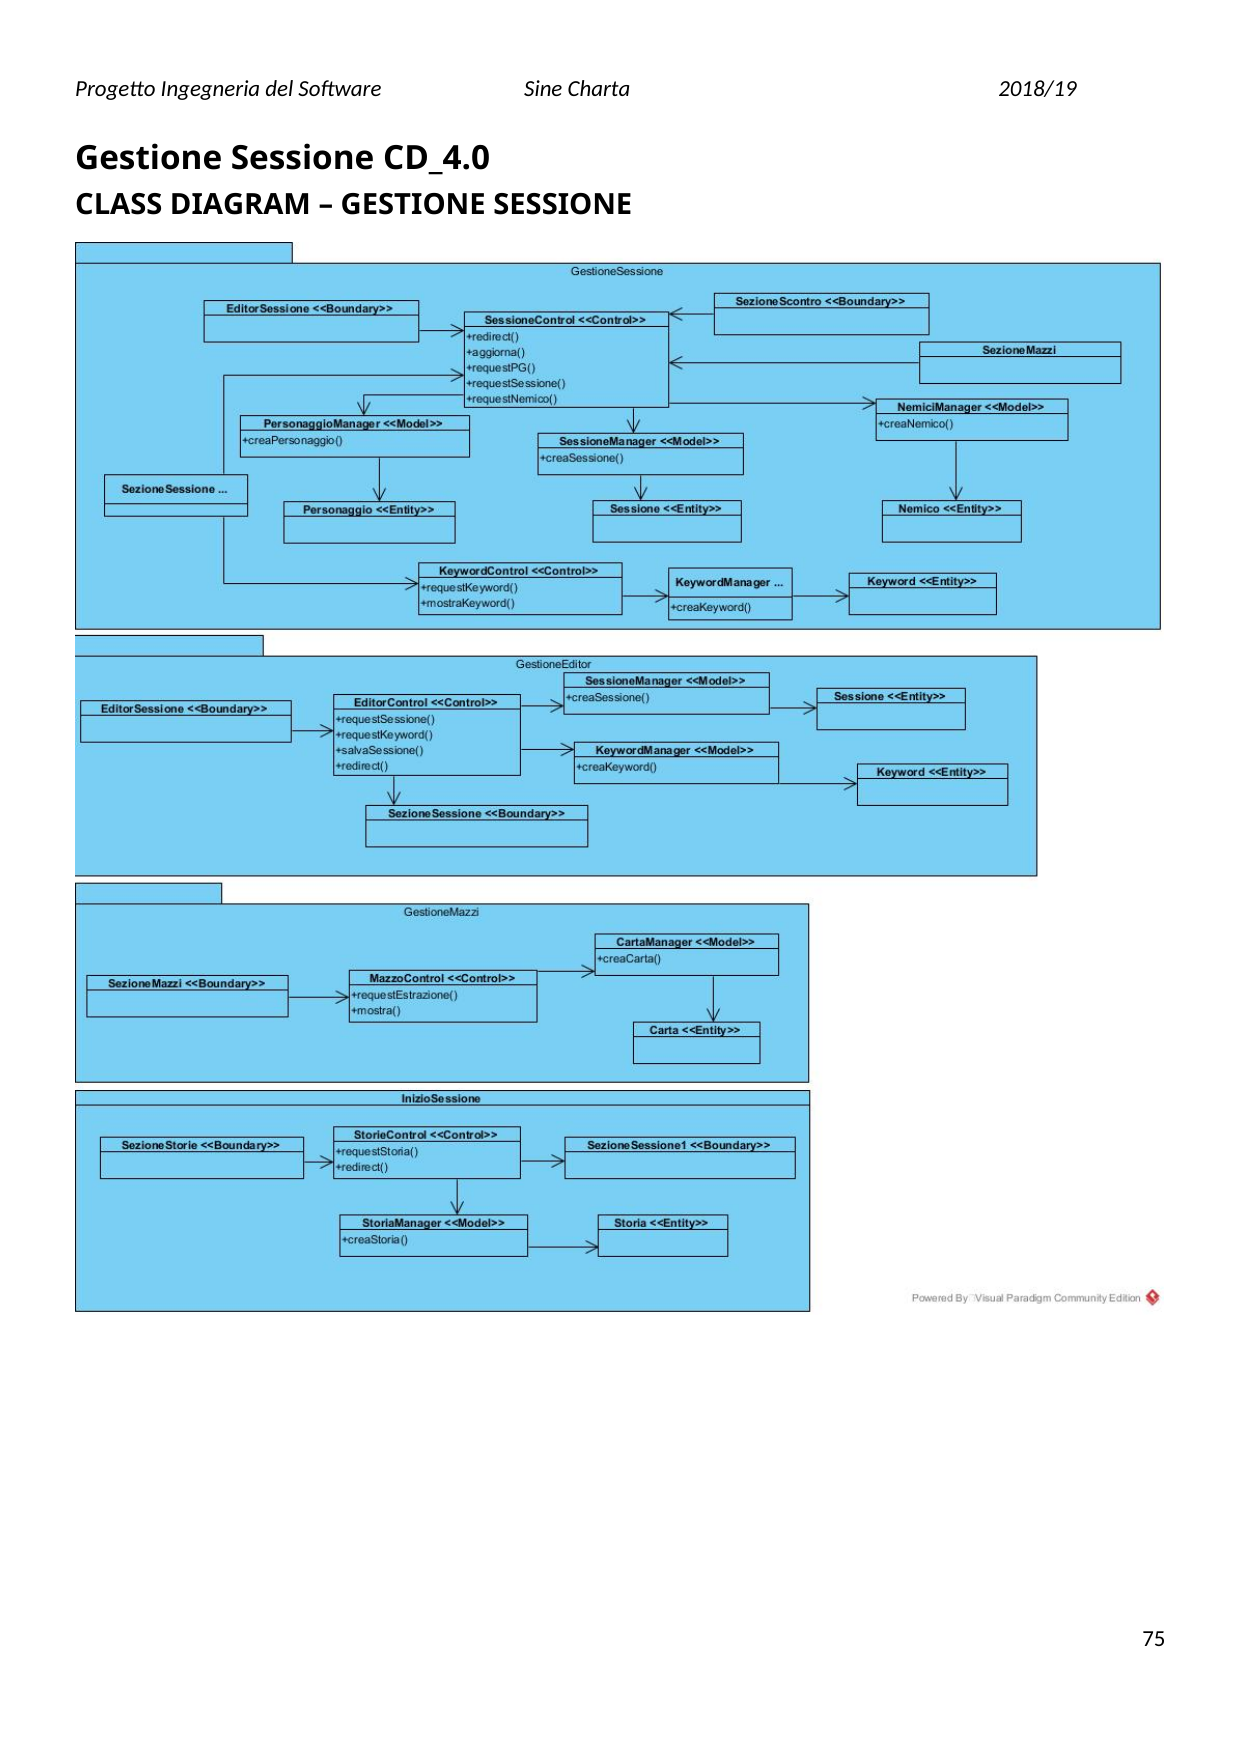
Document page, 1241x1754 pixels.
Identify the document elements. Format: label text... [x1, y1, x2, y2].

text CLASS DIAGRAM – GESTIONE SESSIONE [75, 183, 1165, 223]
subtitle Gestione Sessione CD_4.0 [75, 134, 1165, 179]
picture [75, 242, 1164, 1315]
